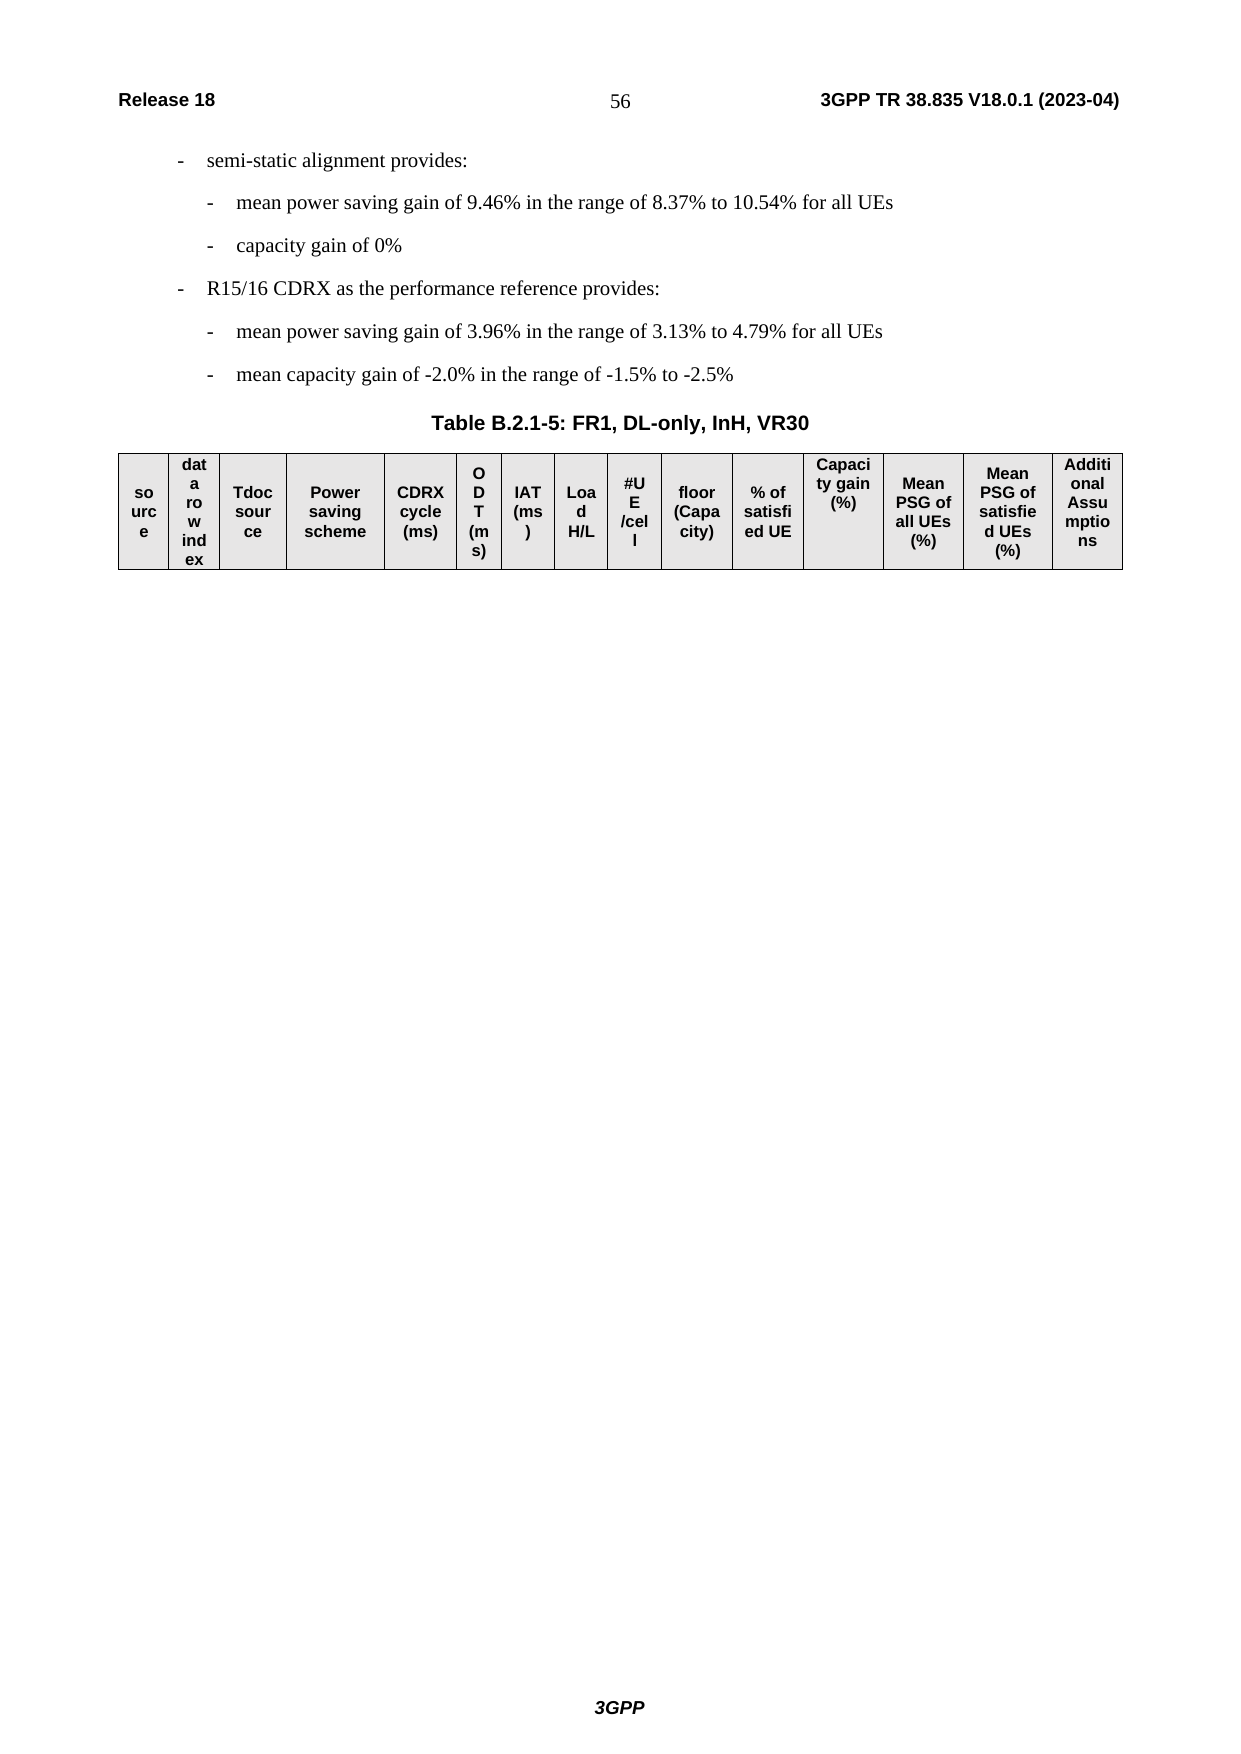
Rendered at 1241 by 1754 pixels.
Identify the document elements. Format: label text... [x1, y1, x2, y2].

text - mean power saving gain of 3.96% in the range of 3.13% to 4.79% for all UEs [207, 319, 1122, 343]
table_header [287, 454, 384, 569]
text - semi-static alignment provides: [177, 147, 1122, 172]
text Table B.2.1-5: FR1, DL-only, InH, VR30 [118, 411, 1122, 434]
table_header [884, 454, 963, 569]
text - mean capacity gain of -2.0% in the range of -1.5% to -2.5% [207, 362, 1122, 386]
text - R15/16 CDRX as the performance reference provides: [177, 276, 1122, 300]
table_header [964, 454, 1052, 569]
text - mean power saving gain of 9.46% in the range of 8.37% to 10.54% for all UEs [207, 190, 1122, 214]
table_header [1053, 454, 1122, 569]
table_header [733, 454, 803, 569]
text - capacity gain of 0% [207, 233, 1122, 257]
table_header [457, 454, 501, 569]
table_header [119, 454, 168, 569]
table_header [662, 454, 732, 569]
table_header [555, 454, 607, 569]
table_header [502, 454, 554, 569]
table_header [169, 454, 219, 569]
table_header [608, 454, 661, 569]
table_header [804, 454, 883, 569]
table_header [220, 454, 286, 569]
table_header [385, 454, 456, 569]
